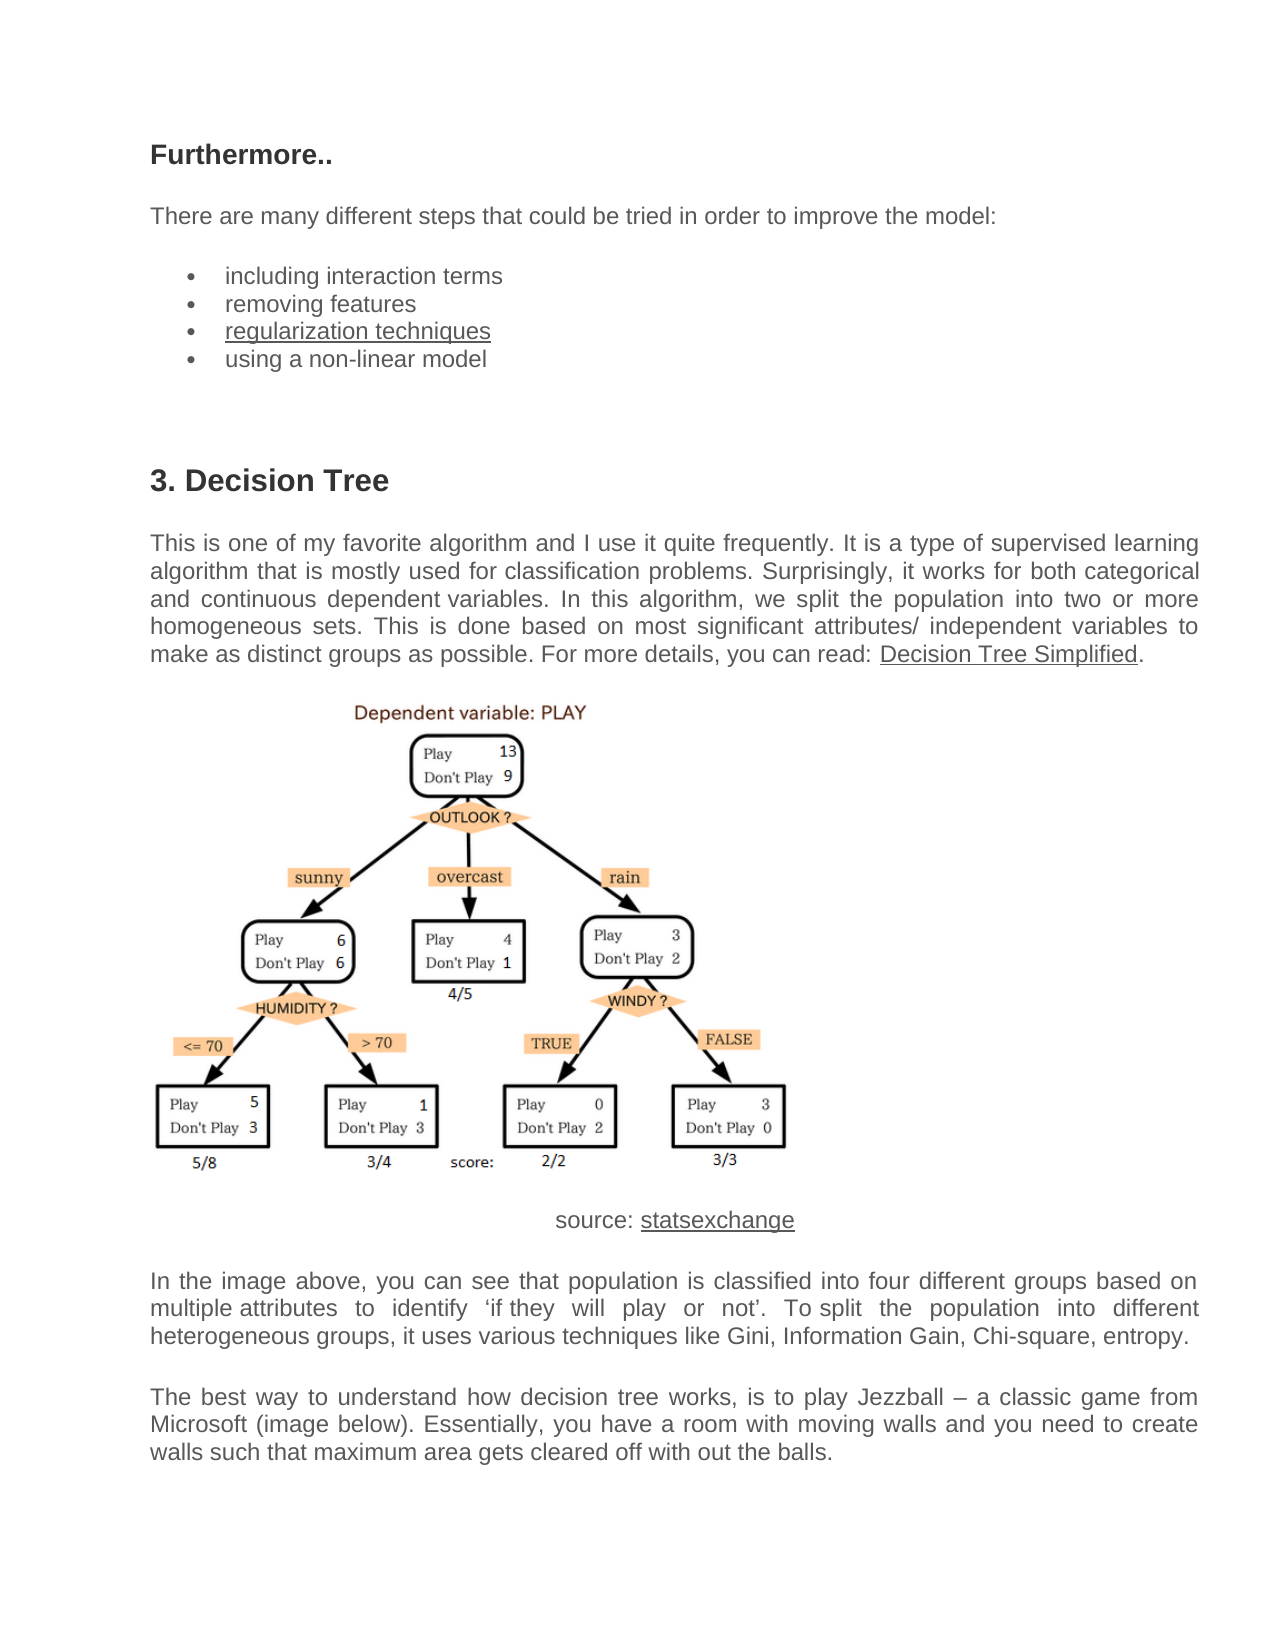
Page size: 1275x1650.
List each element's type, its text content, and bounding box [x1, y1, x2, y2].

text There are many different steps that could be tried in order to improve the model: [150, 202, 1200, 229]
text source: statsexchange [150, 1206, 1200, 1234]
list using a non-linear model [187, 345, 1200, 372]
list removing features [187, 290, 1200, 317]
list regularization techniques [187, 317, 1200, 345]
text In the image above, you can see that population is classified into four different groups based on multiple attributes to identify ‘if they will play or not’. To split the population into different heterogeneous groups, it uses various techniques like Gini, Information Gain, Chi-square, entropy. [150, 1267, 1200, 1349]
text 3. Decision Tree [150, 462, 1200, 498]
text The best way to understand how decision tree works, is to play Jezzball – a classic game from Microsoft (image below). Essentially, you have a room with moving walls and you need to create walls such that maximum area gets cleared off with out the balls. [150, 1382, 1200, 1465]
picture [150, 700, 794, 1174]
text This is one of my favorite algorithm and I use it quite frequently. It is a type of supervised learning algorithm that is mostly used for classification problems. Surprisingly, it works for both categorical and continuous dependent variables. In this algorithm, we split the population into two or more homogeneous sets. This is done based on most significant attributes/ independent variables to make as distinct groups as possible. For more details, you can read: Decision Tree Simplified. [150, 529, 1200, 667]
text Furthermore.. [150, 135, 1200, 170]
list including interaction terms [187, 262, 1200, 290]
